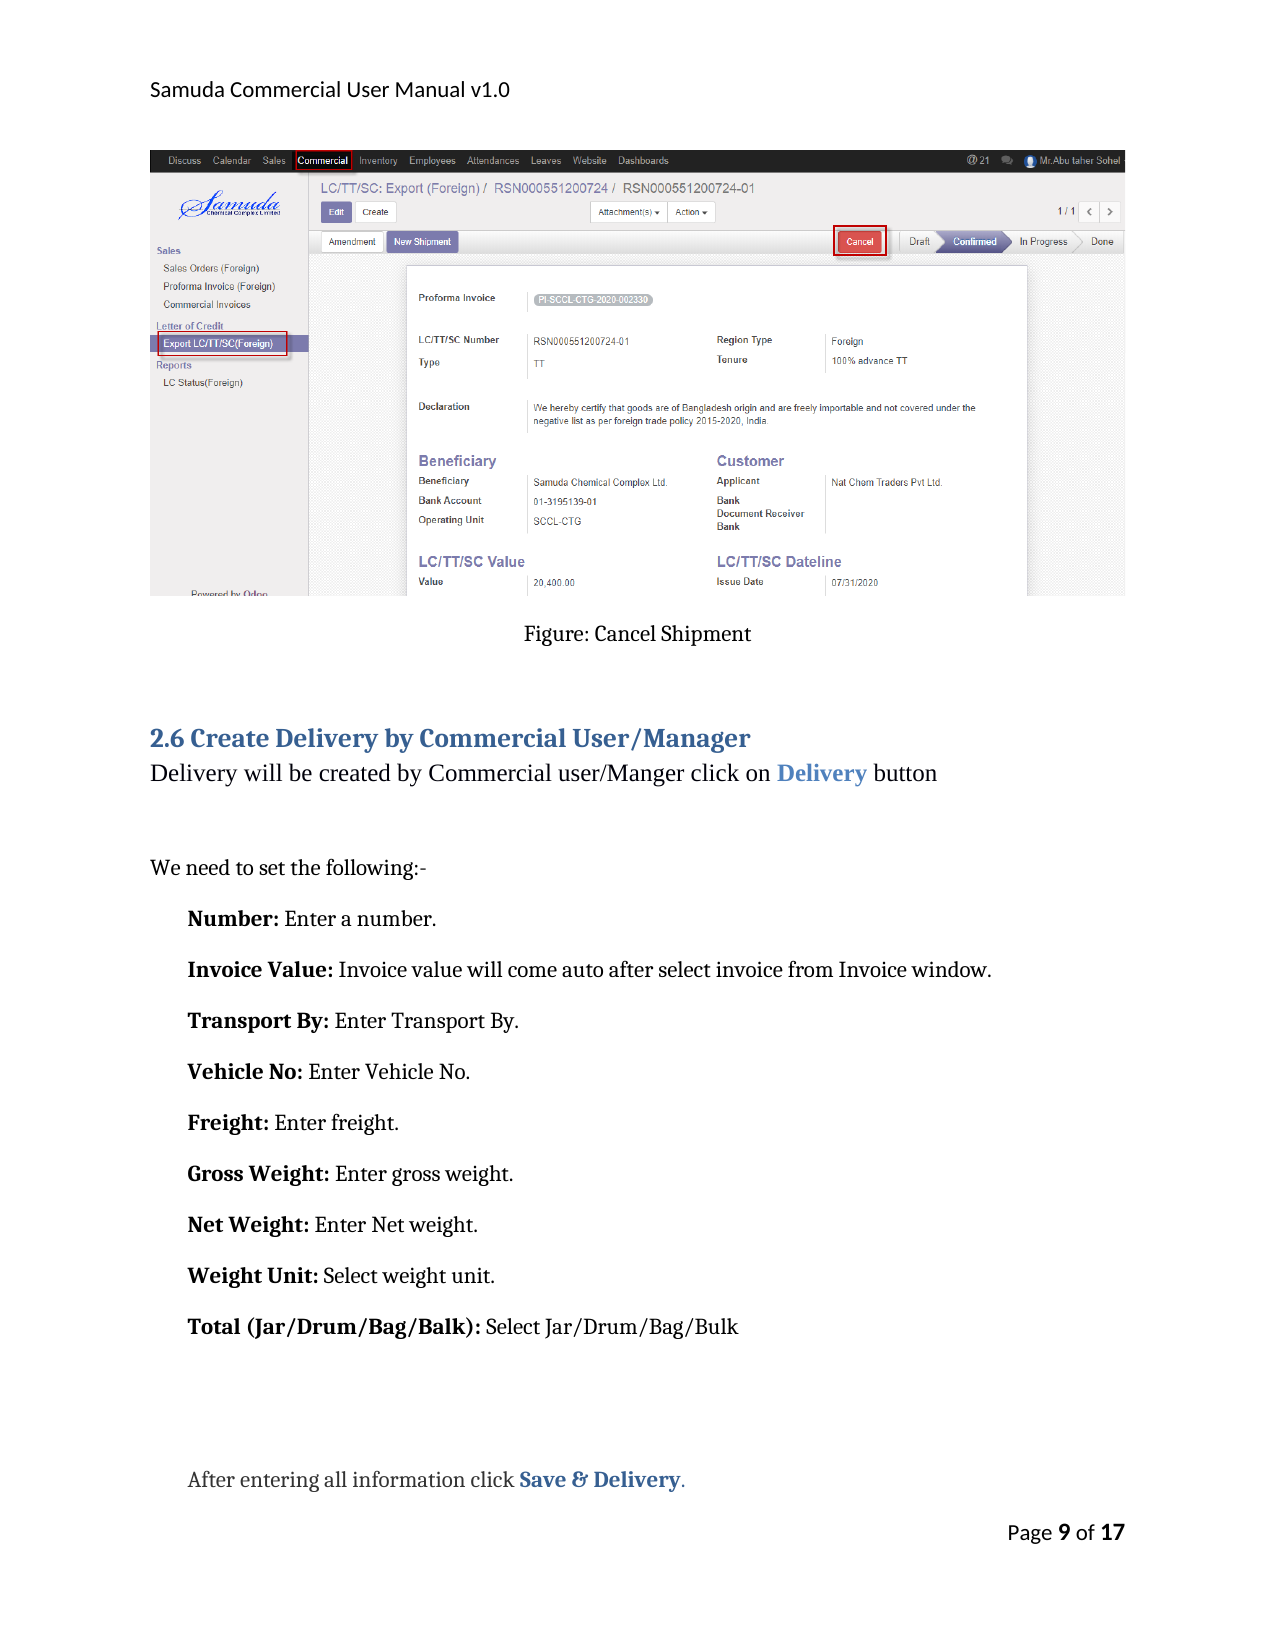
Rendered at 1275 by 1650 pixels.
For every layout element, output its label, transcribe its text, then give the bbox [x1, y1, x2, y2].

text Invoice Value: Invoice value will come auto after select invoice from Invoice window. [187, 957, 1125, 983]
text Total (Jar/Drum/Bag/Balk): Select Jar/Drum/Bag/Bulk [187, 1314, 1125, 1340]
text Vehicle No: Enter Vehicle No. [187, 1059, 1125, 1085]
text Freight: Enter freight. [187, 1110, 1125, 1136]
text Transport By: Enter Transport By. [187, 1008, 1125, 1034]
text Net Weight: Enter Net weight. [187, 1212, 1125, 1238]
text Number: Enter a number. [187, 906, 1125, 932]
text Delivery will be created by Commercial user/Manger click on Delivery button [150, 758, 1125, 787]
text Gross Weight: Enter gross weight. [187, 1161, 1125, 1187]
text Figure: Cancel Shipment [150, 621, 1125, 647]
text We need to set the following:- [150, 855, 1125, 881]
picture [150, 150, 1125, 596]
text After entering all information click Save & Delivery. [187, 1467, 1125, 1493]
subtitle 2.6 Create Delivery by Commercial User/Manager [150, 723, 1125, 754]
text Weight Unit: Select weight unit. [187, 1263, 1125, 1289]
